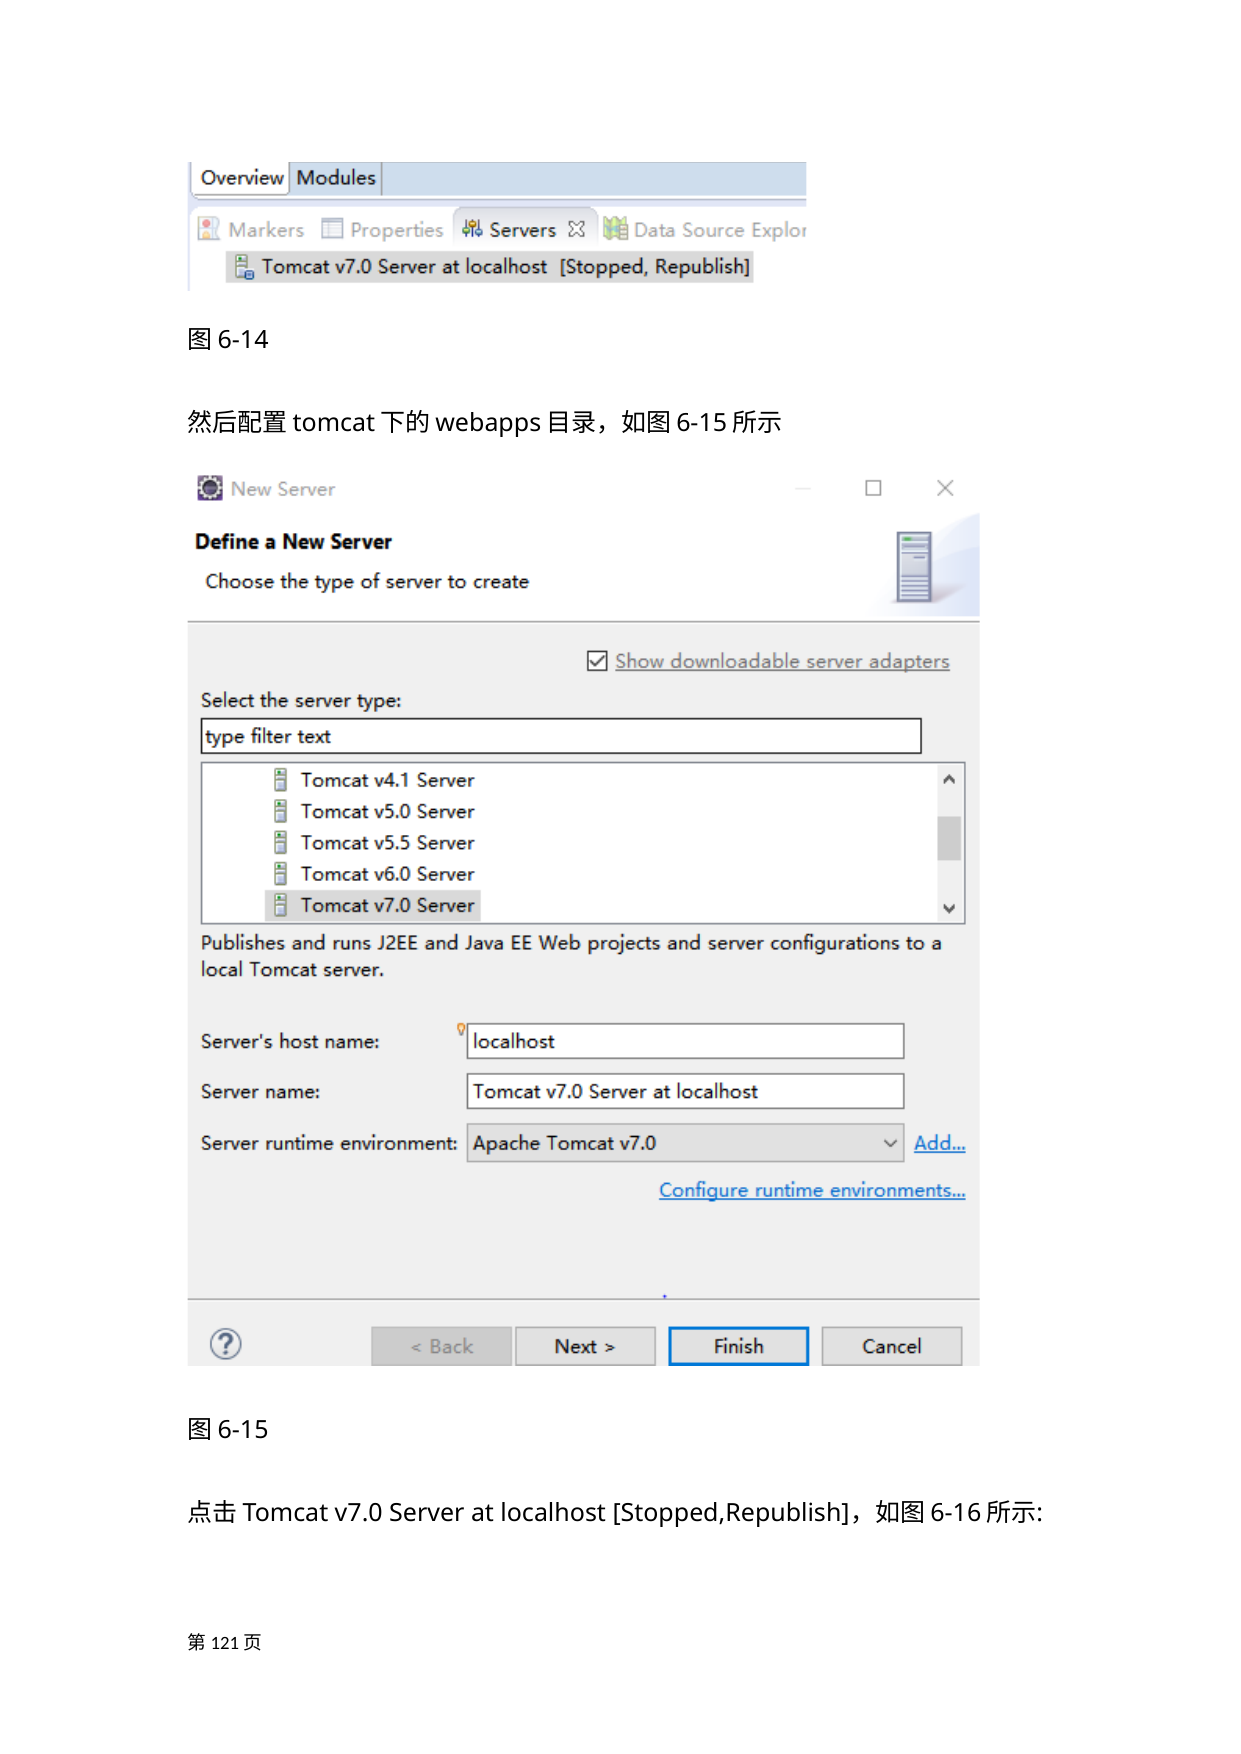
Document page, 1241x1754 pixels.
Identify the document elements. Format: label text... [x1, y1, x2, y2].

text 然后配置tomcat下的webapps目录，如图6-15所示 [187, 388, 1053, 453]
text 图6-15 [187, 1395, 1053, 1460]
picture [187, 471, 980, 1366]
picture [187, 162, 807, 291]
text 点击Tomcat v7.0 Server at localhost [Stopped,Republish]，如图6-16所示: [187, 1478, 1053, 1543]
text 图6-14 [187, 305, 1053, 370]
